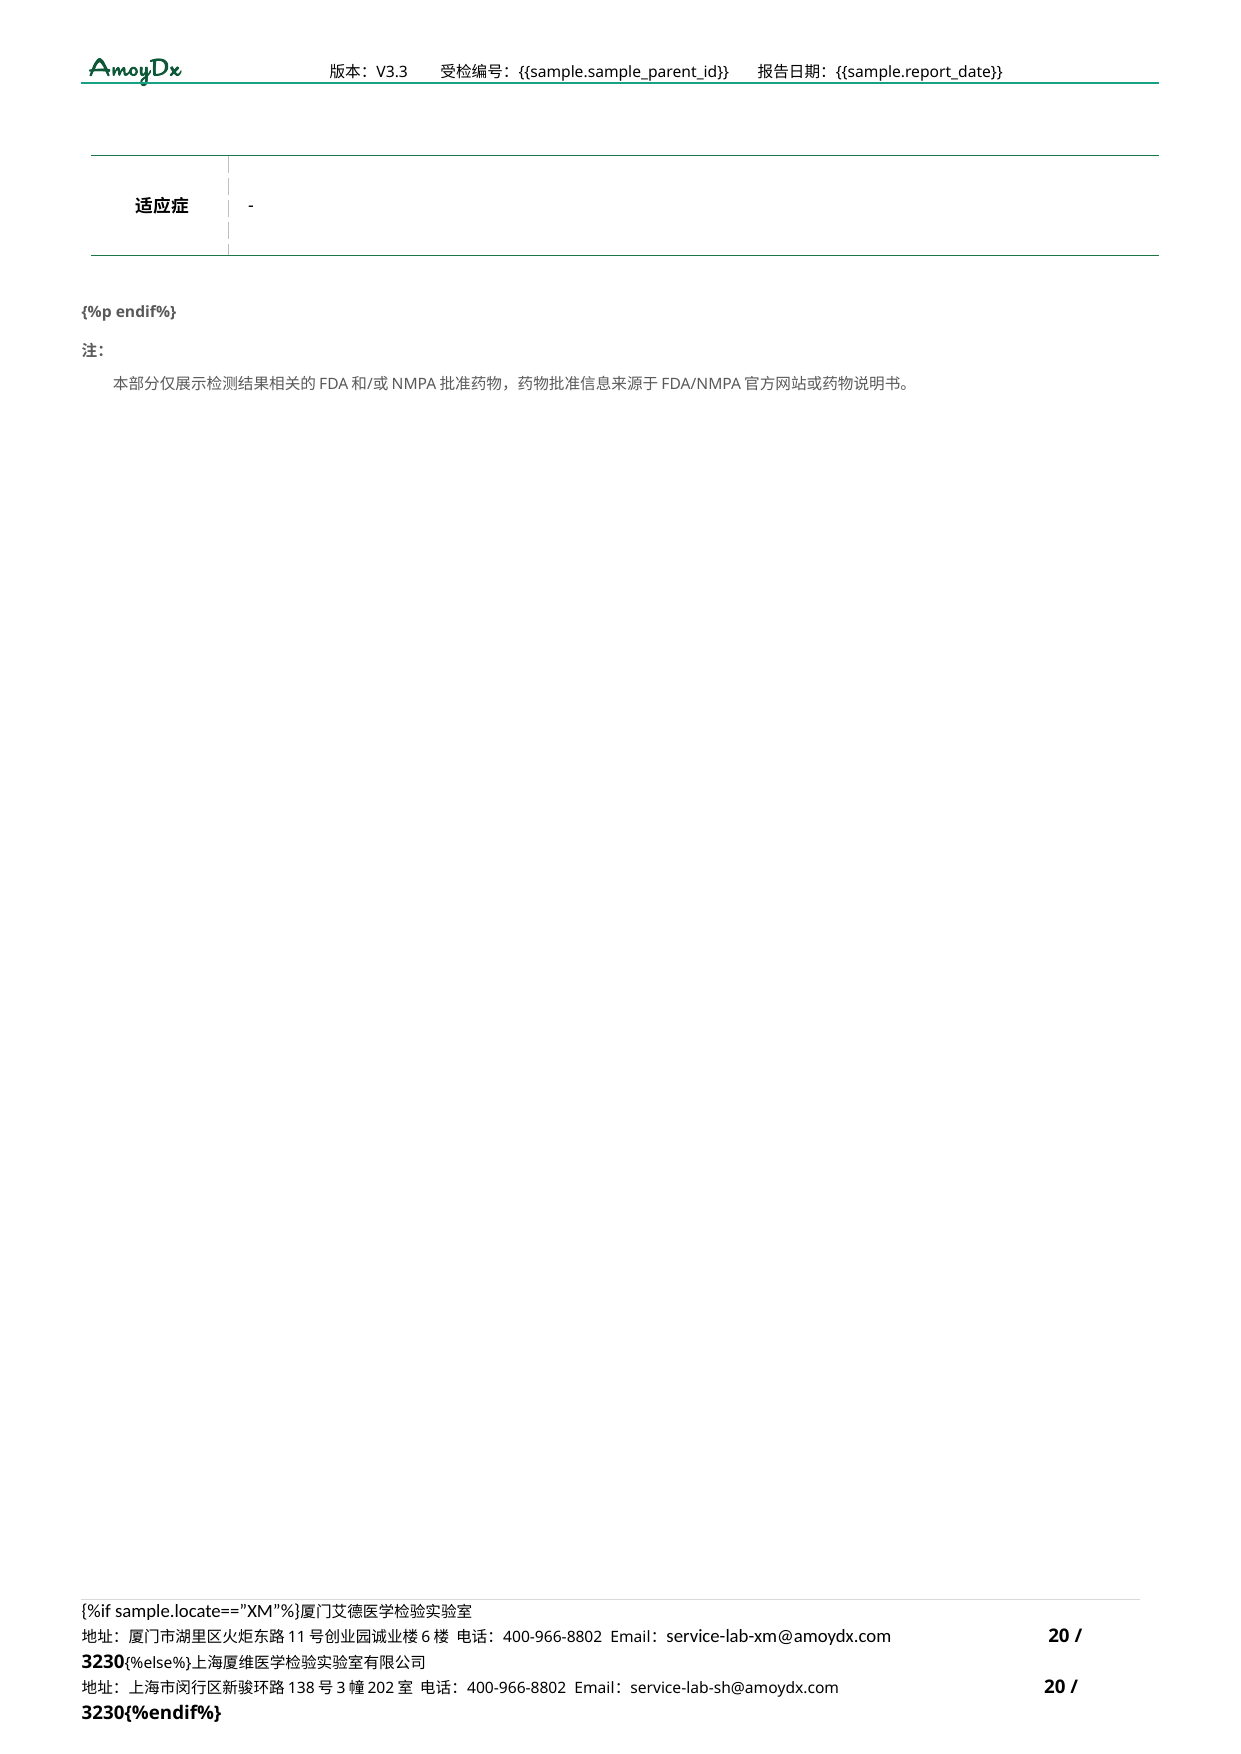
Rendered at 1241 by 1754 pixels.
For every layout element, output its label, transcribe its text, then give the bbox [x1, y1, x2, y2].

text 注： [81, 334, 1159, 366]
text 本部分仅展示检测结果相关的FDA和/或NMPA批准药物，药物批准信息来源于FDA/NMPA官方网站或药物说明书。 [81, 366, 1159, 399]
table_cell 适应症 [91, 156, 228, 255]
table_cell - [228, 156, 1159, 255]
picture [57, 36, 208, 101]
text {%p endif%} [81, 295, 1159, 327]
